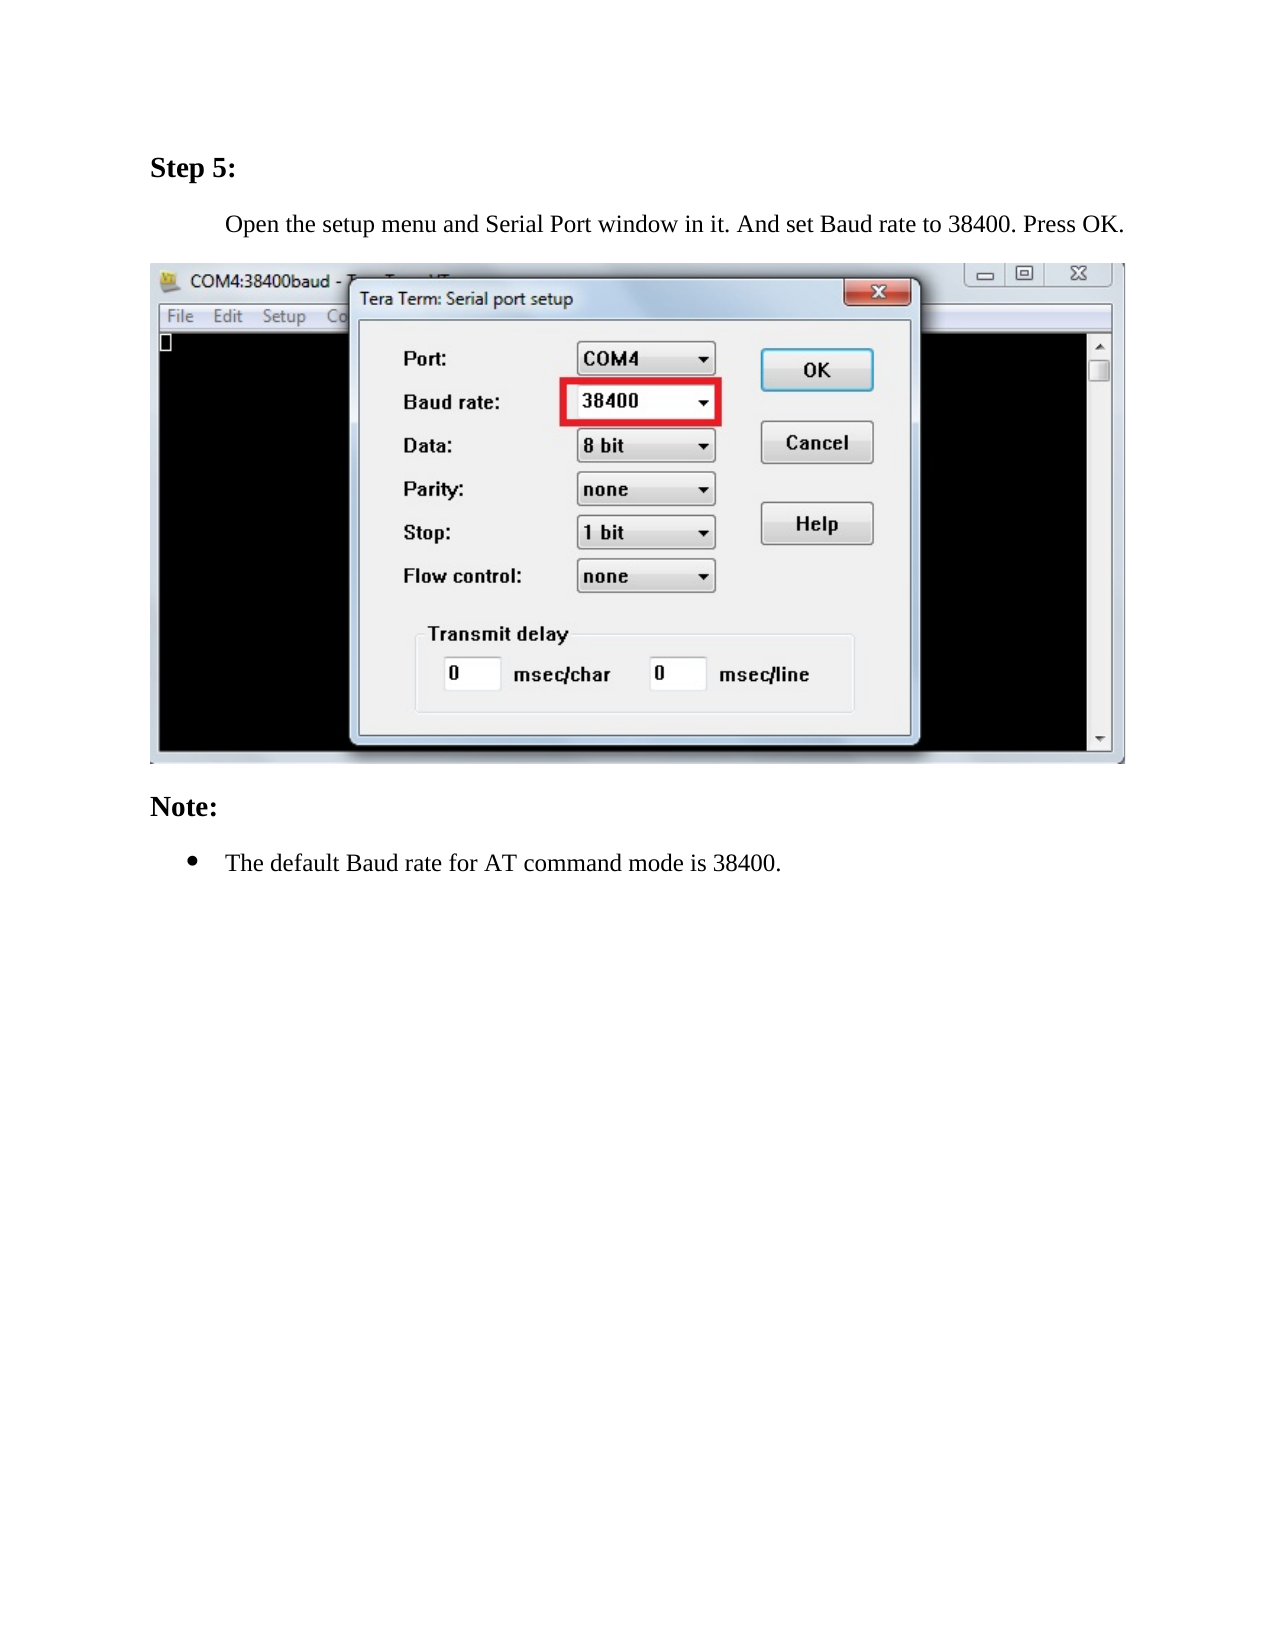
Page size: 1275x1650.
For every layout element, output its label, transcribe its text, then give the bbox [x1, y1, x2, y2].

list The default Baud rate for AT command mode is 38400. [187, 848, 1125, 878]
text Step 5: [150, 150, 1125, 183]
text Note: [150, 789, 1125, 822]
picture [150, 263, 1125, 764]
text Open the setup menu and Serial Port window in it. And set Baud rate to 38400. Press OK. [150, 209, 1125, 238]
